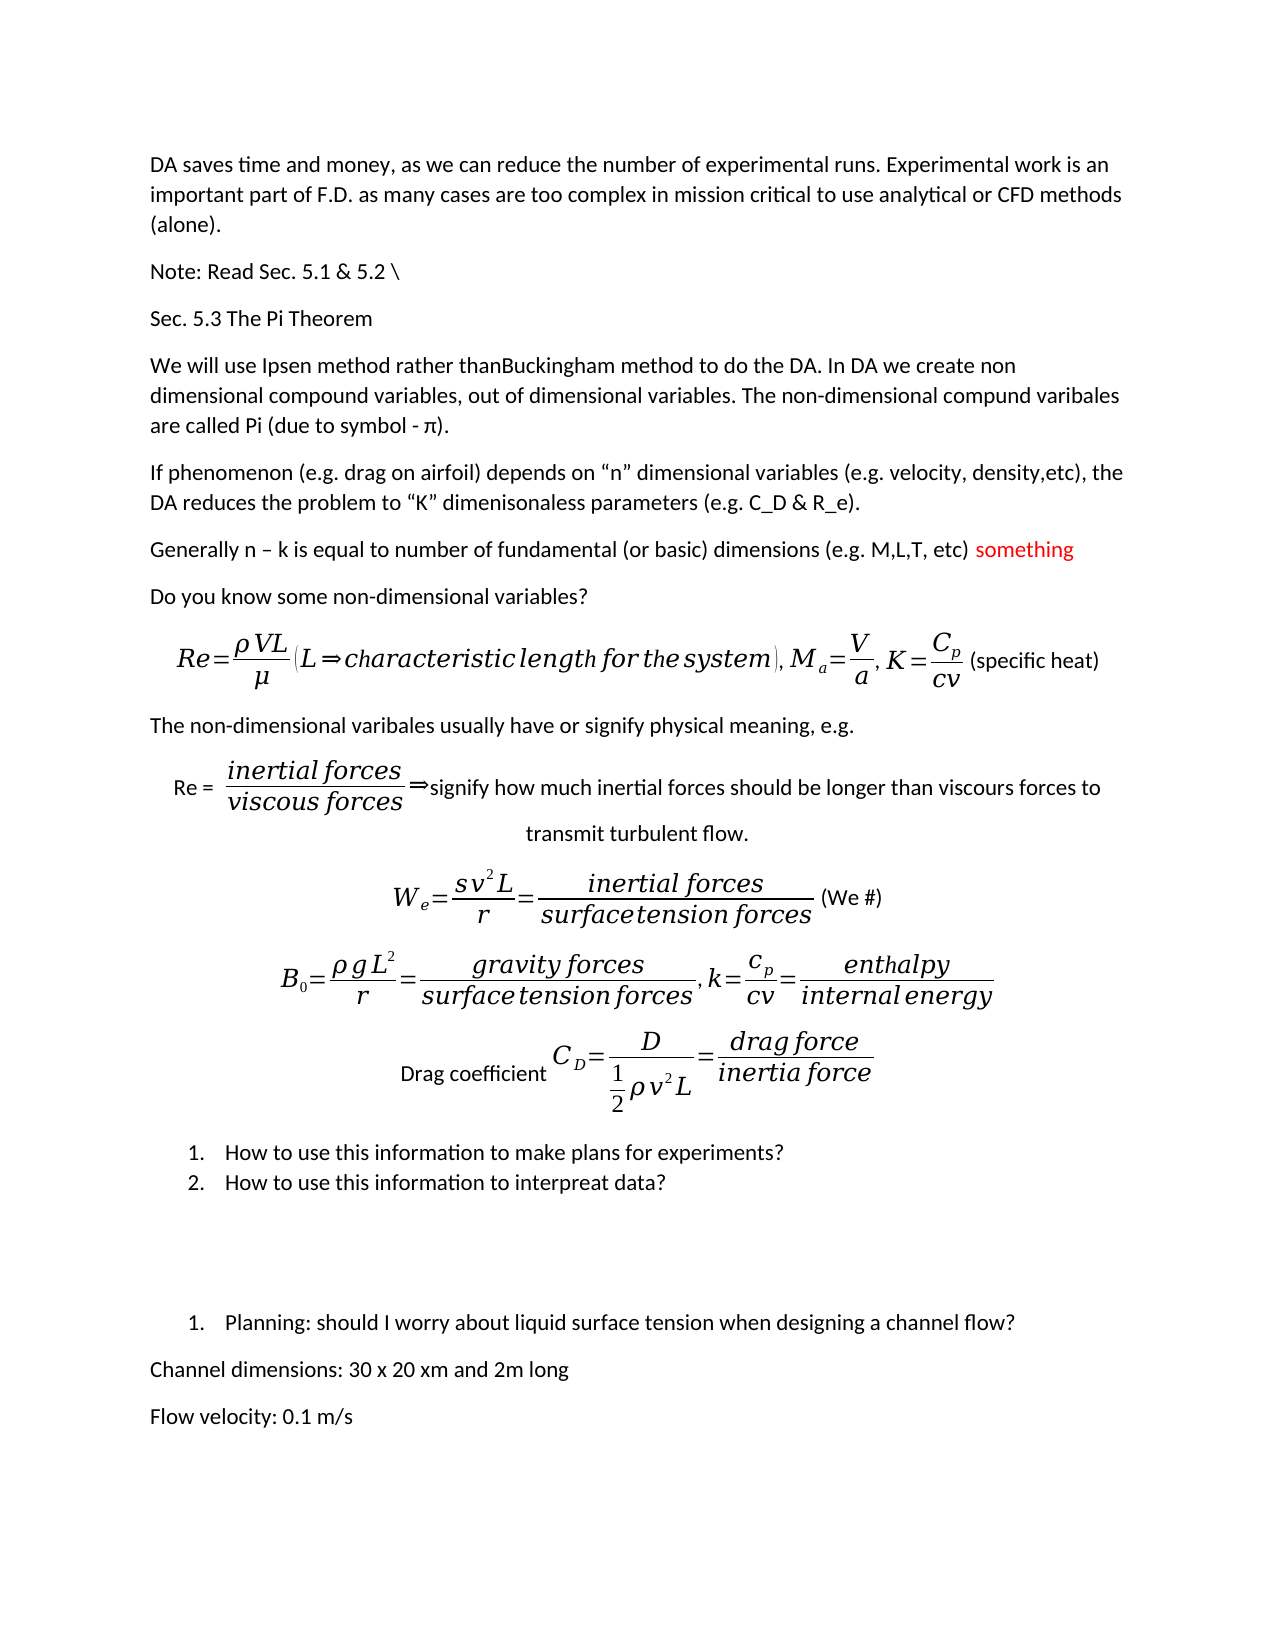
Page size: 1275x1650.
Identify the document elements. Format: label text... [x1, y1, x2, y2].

text , , (specific heat) [150, 629, 1125, 692]
text Sec. 5.3 The Pi Theorem [150, 304, 1125, 332]
list How to use this information to interpreat data? [187, 1168, 1125, 1196]
text The non-dimensional varibales usually have or signify physical meaning, e.g. [150, 711, 1125, 739]
text DA saves time and money, as we can reduce the number of experimental runs. Experimental work is an important part of F.D. as many cases are too complex in mission critical to use analytical or CFD methods (alone). [150, 150, 1125, 238]
text Note: Read Sec. 5.1 & 5.2 \ [150, 257, 1125, 285]
text (We #) [150, 866, 1125, 928]
text Channel dimensions: 30 x 20 xm and 2m long [150, 1355, 1125, 1383]
text We will use Ipsen method rather thanBuckingham method to do the DA. In DA we create non dimensional compound variables, out of dimensional variables. The non-dimensional compund varibales are called Pi (due to symbol - π). [150, 351, 1125, 439]
list Planning: should I worry about liquid surface tension when designing a channel flow? [187, 1308, 1125, 1336]
text Re = signify how much inertial forces should be longer than viscours forces to transmit turbulent flow. [150, 758, 1125, 847]
text Flow velocity: 0.1 m/s [150, 1402, 1125, 1430]
text , [150, 947, 1125, 1010]
list How to use this information to make plans for experiments? [187, 1138, 1125, 1166]
text Do you know some non-dimensional variables? [150, 582, 1125, 610]
text Drag coefficient [150, 1028, 1125, 1119]
text If phenomenon (e.g. drag on airfoil) depends on “n” dimensional variables (e.g. velocity, density,etc), the DA reduces the problem to “K” dimenisonaless parameters (e.g. C_D & R_e). [150, 458, 1125, 517]
text Generally n – k is equal to number of fundamental (or basic) dimensions (e.g. M,L,T, etc) something [150, 535, 1125, 563]
